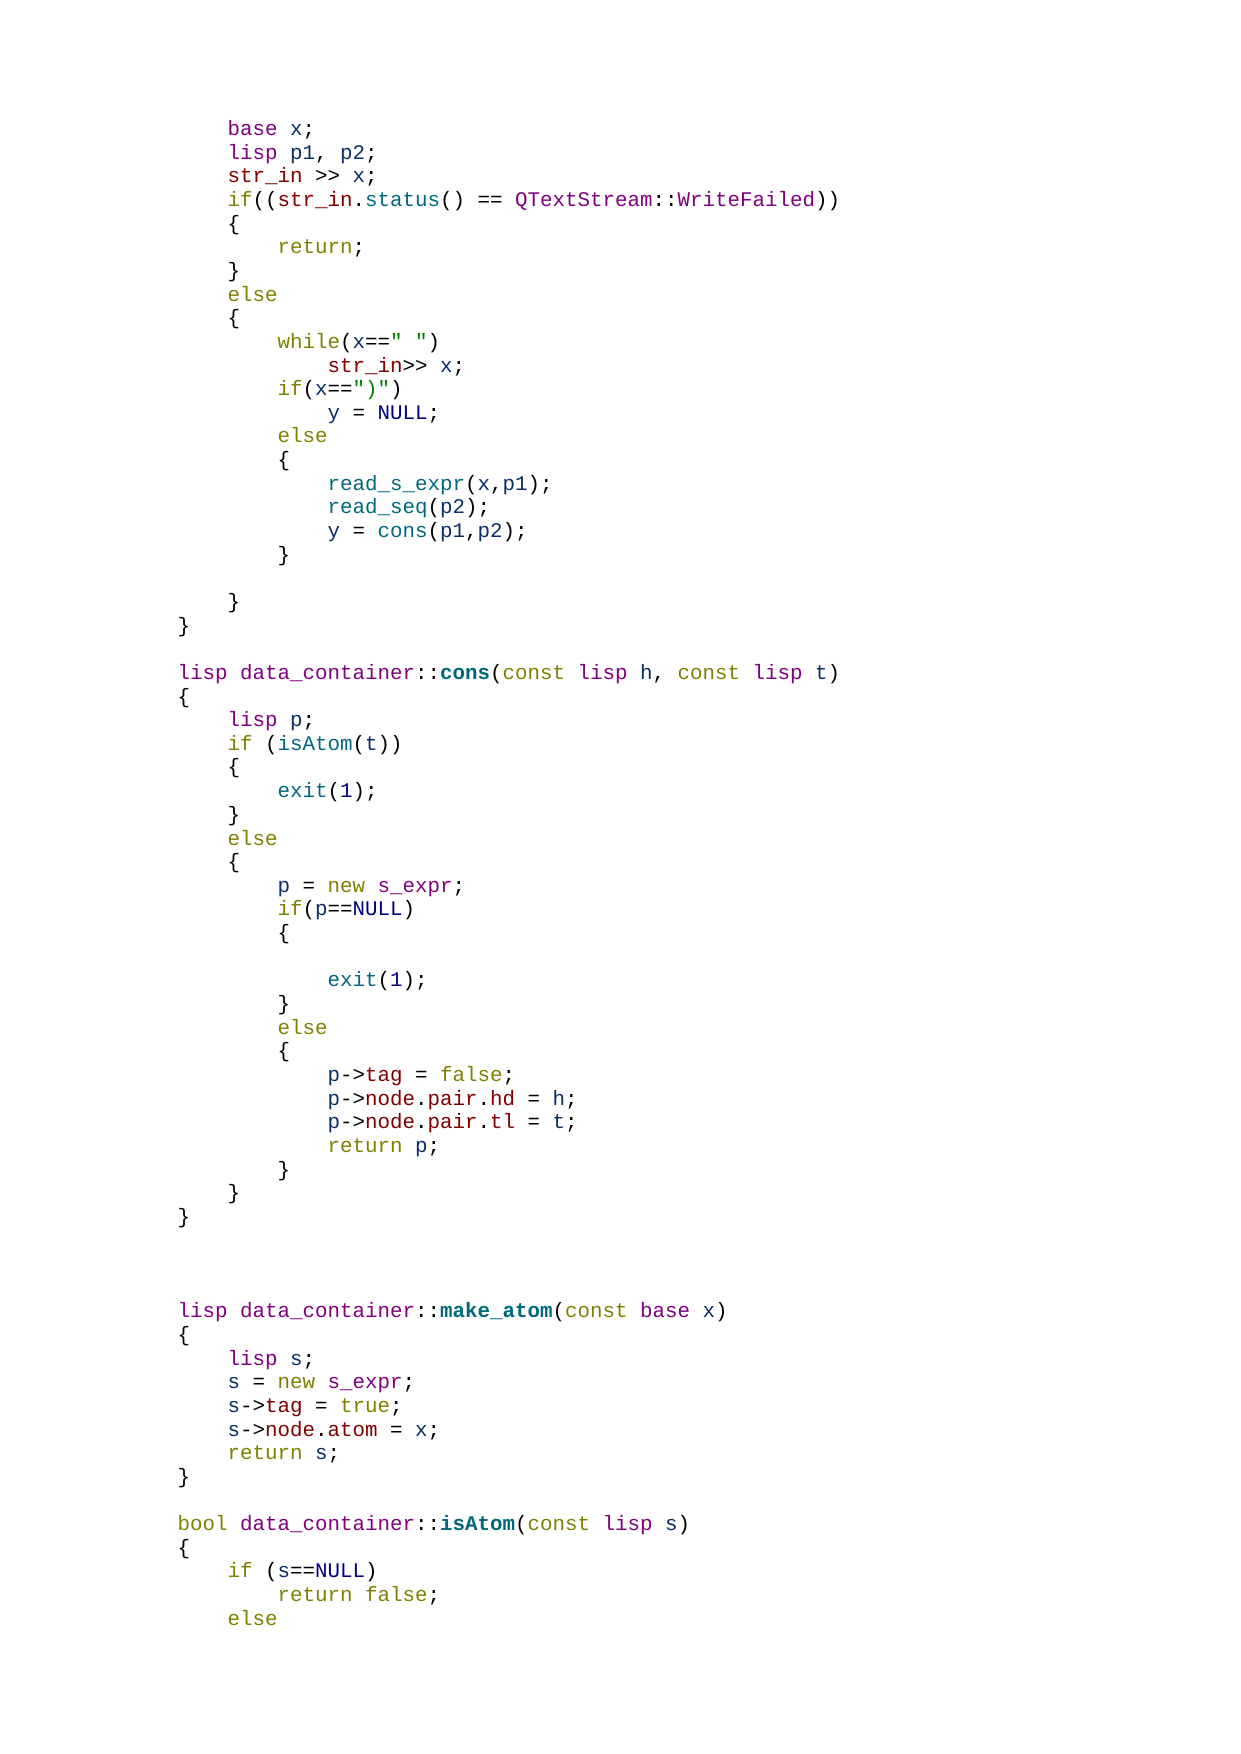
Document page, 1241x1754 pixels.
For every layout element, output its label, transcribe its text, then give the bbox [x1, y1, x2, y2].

text p->node.pair.tl = t; [177, 1111, 1152, 1135]
text } [177, 1206, 1152, 1229]
text read_seq(p2); [177, 496, 1152, 520]
text } [177, 615, 1152, 638]
text exit(1); [177, 780, 1152, 804]
text s->tag = true; [177, 1395, 1152, 1419]
text lisp data_container::cons(const lisp h, const lisp t) [177, 662, 1152, 686]
text bool data_container::isAtom(const lisp s) [177, 1513, 1152, 1537]
text if((str_in.status() == QTextStream::WriteFailed)) [177, 189, 1152, 213]
text p->tag = false; [177, 1064, 1152, 1088]
text return p; [177, 1135, 1152, 1158]
text if (isAtom(t)) [177, 733, 1152, 757]
text else [177, 284, 1152, 307]
text if (s==NULL) [177, 1561, 1152, 1584]
text else [177, 426, 1152, 449]
text } [177, 1466, 1152, 1489]
text { [177, 851, 1152, 875]
text } [177, 591, 1152, 615]
text p->node.pair.hd = h; [177, 1088, 1152, 1111]
text { [177, 1324, 1152, 1348]
text return; [177, 236, 1152, 260]
text lisp p; [177, 709, 1152, 733]
text } [177, 804, 1152, 827]
text else [177, 827, 1152, 851]
text } [177, 260, 1152, 284]
text { [177, 307, 1152, 331]
text return s; [177, 1442, 1152, 1466]
text { [177, 1537, 1152, 1561]
text lisp s; [177, 1348, 1152, 1371]
text y = cons(p1,p2); [177, 520, 1152, 544]
text } [177, 1182, 1152, 1206]
text read_s_expr(x,p1); [177, 473, 1152, 496]
text else [177, 1017, 1152, 1040]
text exit(1); [177, 969, 1152, 993]
text lisp data_container::make_atom(const base x) [177, 1300, 1152, 1324]
text while(x==" ") [177, 331, 1152, 354]
text { [177, 449, 1152, 473]
text str_in >> x; [177, 165, 1152, 189]
text } [177, 993, 1152, 1017]
text str_in>> x; [177, 354, 1152, 378]
text s = new s_expr; [177, 1371, 1152, 1395]
text { [177, 757, 1152, 780]
text lisp p1, p2; [177, 142, 1152, 165]
text return false; [177, 1584, 1152, 1608]
text if(p==NULL) [177, 898, 1152, 922]
text s->node.atom = x; [177, 1419, 1152, 1442]
text } [177, 1158, 1152, 1182]
text { [177, 1040, 1152, 1064]
text else [177, 1608, 1152, 1631]
text { [177, 686, 1152, 709]
text y = NULL; [177, 402, 1152, 426]
text { [177, 922, 1152, 946]
text if(x==")") [177, 378, 1152, 402]
text { [177, 213, 1152, 236]
text } [177, 544, 1152, 567]
text p = new s_expr; [177, 875, 1152, 898]
text base x; [177, 118, 1152, 142]
